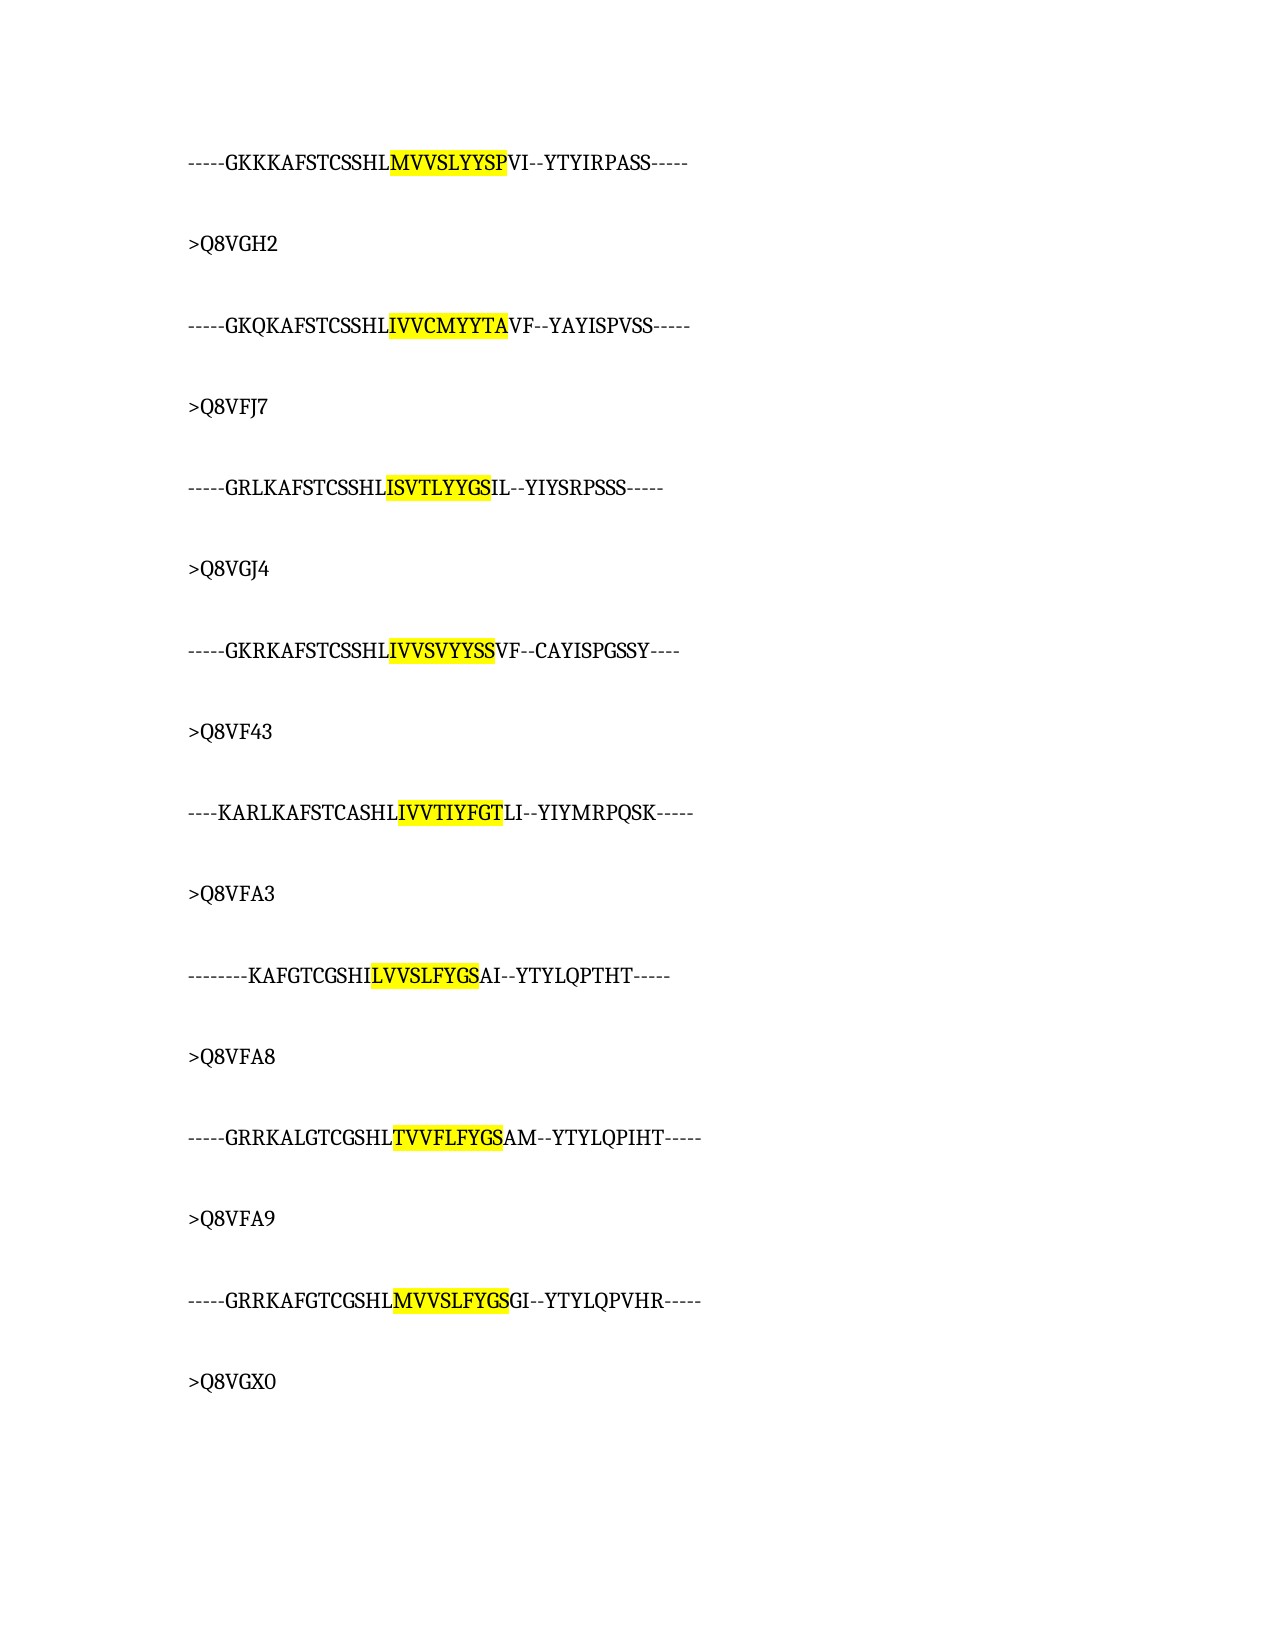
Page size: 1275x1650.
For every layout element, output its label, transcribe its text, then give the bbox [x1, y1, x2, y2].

text >Q8VGX0 [187, 1369, 1087, 1425]
text >Q8VGH2 [187, 231, 1087, 288]
text >Q8VF43 [187, 719, 1087, 775]
text --------KAFGTCGSHILVVSLFYGSAI--YTYLQPTHT----- [187, 962, 1087, 1019]
text -----GRLKAFSTCSSHLISVTLYYGSIL--YIYSRPSSS----- [187, 475, 1087, 532]
text -----GKRKAFSTCSSHLIVVSVYYSSVF--CAYISPGSSY---- [187, 637, 1087, 694]
text -----GRRKAFGTCGSHLMVVSLFYGSGI--YTYLQPVHR----- [187, 1287, 1087, 1344]
text >Q8VGJ4 [187, 556, 1087, 613]
text -----GKQKAFSTCSSHLIVVCMYYTAVF--YAYISPVSS----- [187, 312, 1087, 369]
text >Q8VFA8 [187, 1044, 1087, 1100]
text -----GKKKAFSTCSSHLMVVSLYYSPVI--YTYIRPASS----- [187, 150, 1087, 207]
text -----GRRKALGTCGSHLTVVFLFYGSAM--YTYLQPIHT----- [187, 1125, 1087, 1182]
text >Q8VFJ7 [187, 394, 1087, 450]
text >Q8VFA3 [187, 881, 1087, 938]
text ----KARLKAFSTCASHLIVVTIYFGTLI--YIYMRPQSK----- [187, 800, 1087, 857]
text >Q8VFA9 [187, 1206, 1087, 1263]
